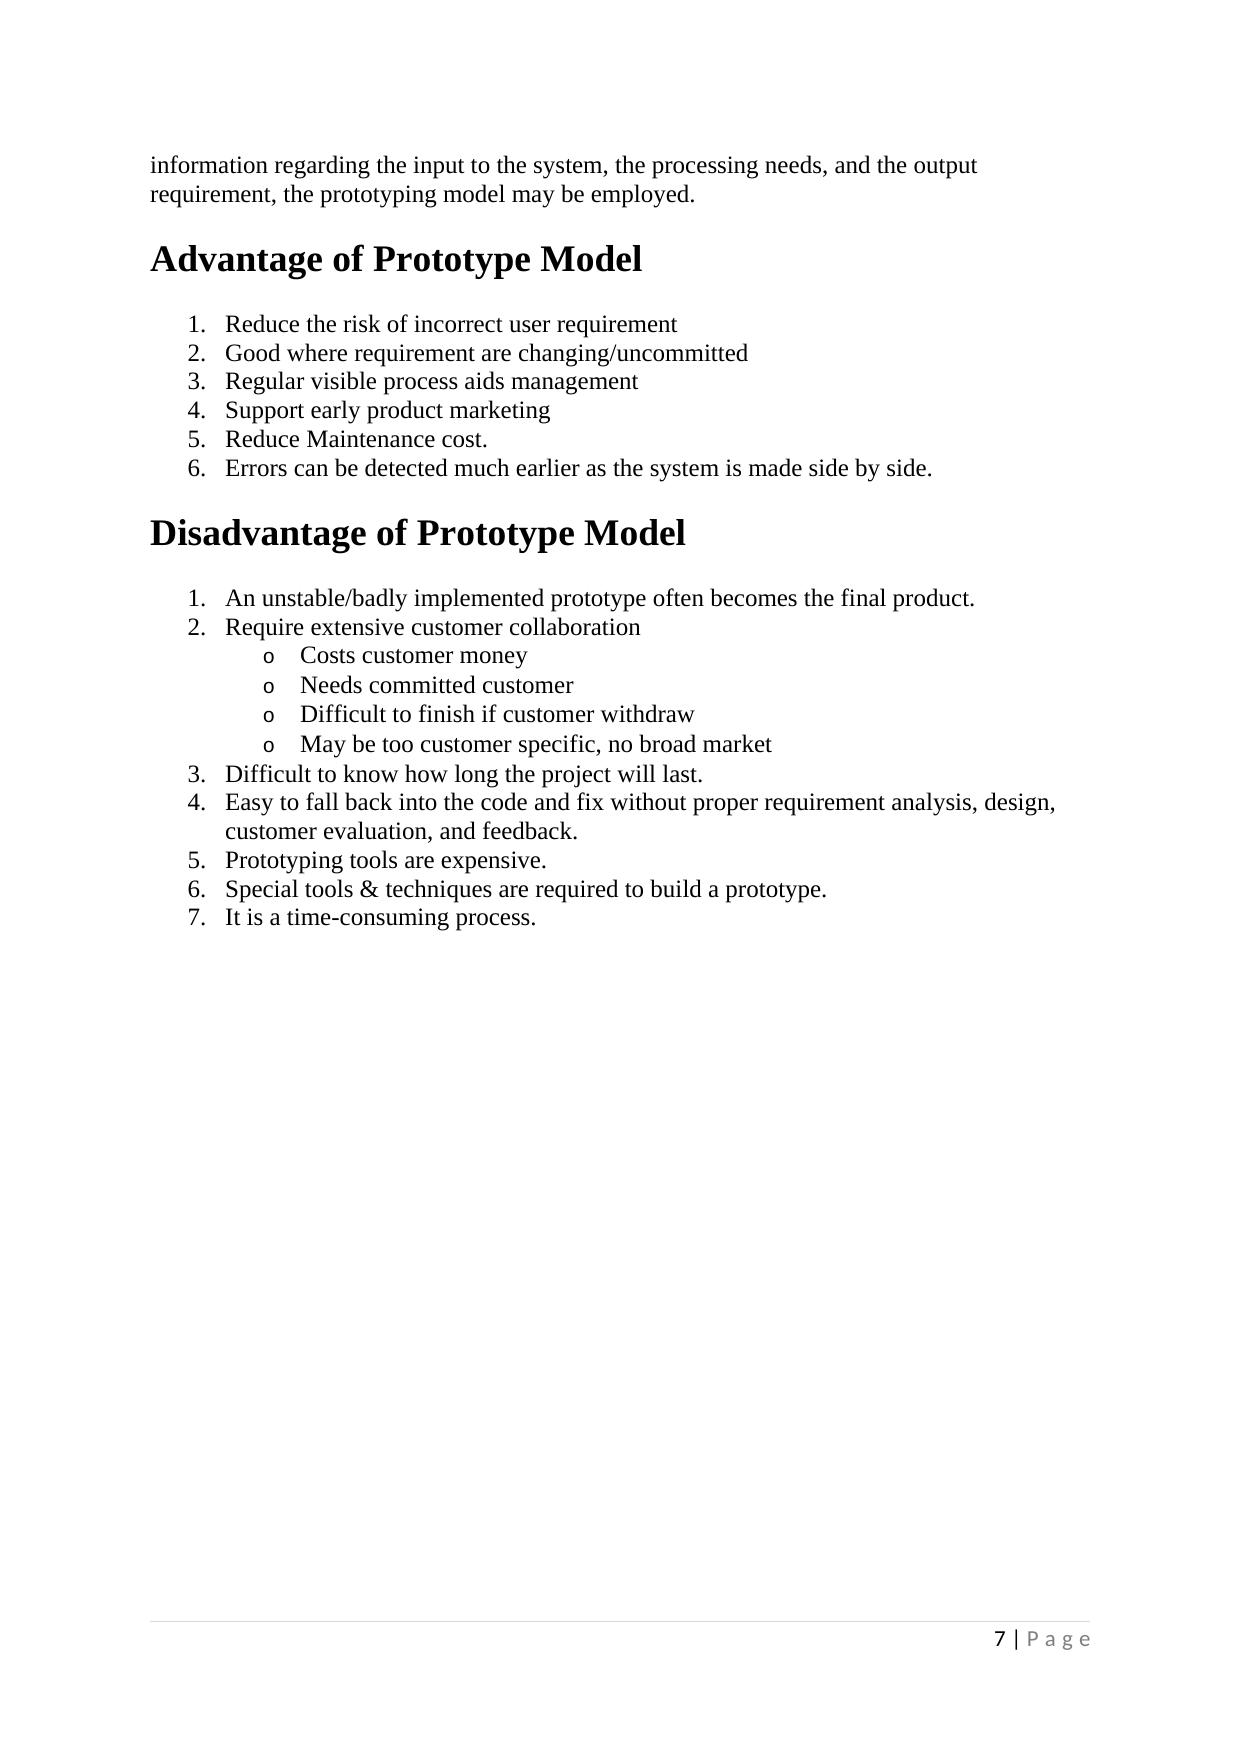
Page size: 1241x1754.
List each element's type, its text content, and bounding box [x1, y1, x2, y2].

list It is a time-consuming process. [187, 902, 1090, 931]
list Regular visible process aids management [187, 366, 1090, 395]
list Reduce the risk of incorrect user requirement [187, 309, 1090, 338]
text Disadvantage of Prototype Model [150, 511, 1090, 554]
list Difficult to know how long the project will last. [187, 759, 1090, 787]
list Good where requirement are changing/uncommitted [187, 338, 1090, 366]
list An unstable/badly implemented prototype often becomes the final product. [187, 583, 1090, 612]
list Difficult to finish if customer withdraw [262, 699, 1090, 729]
list May be too customer specific, no broad market [262, 729, 1090, 759]
list Require extensive customer collaboration [187, 612, 1090, 640]
list Special tools & techniques are required to build a prototype. [187, 874, 1090, 902]
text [150, 150, 1090, 207]
list Needs committed customer [262, 670, 1090, 699]
list Errors can be detected much earlier as the system is made side by side. [187, 453, 1090, 481]
text Advantage of Prototype Model [150, 237, 1090, 280]
list Reduce Maintenance cost. [187, 424, 1090, 453]
list Prototyping tools are expensive. [187, 845, 1090, 874]
list Easy to fall back into the code and fix without proper requirement analysis, design, customer evaluation, and feedback. [187, 787, 1090, 845]
list Support early product marketing [187, 395, 1090, 424]
list Costs customer money [262, 640, 1090, 670]
